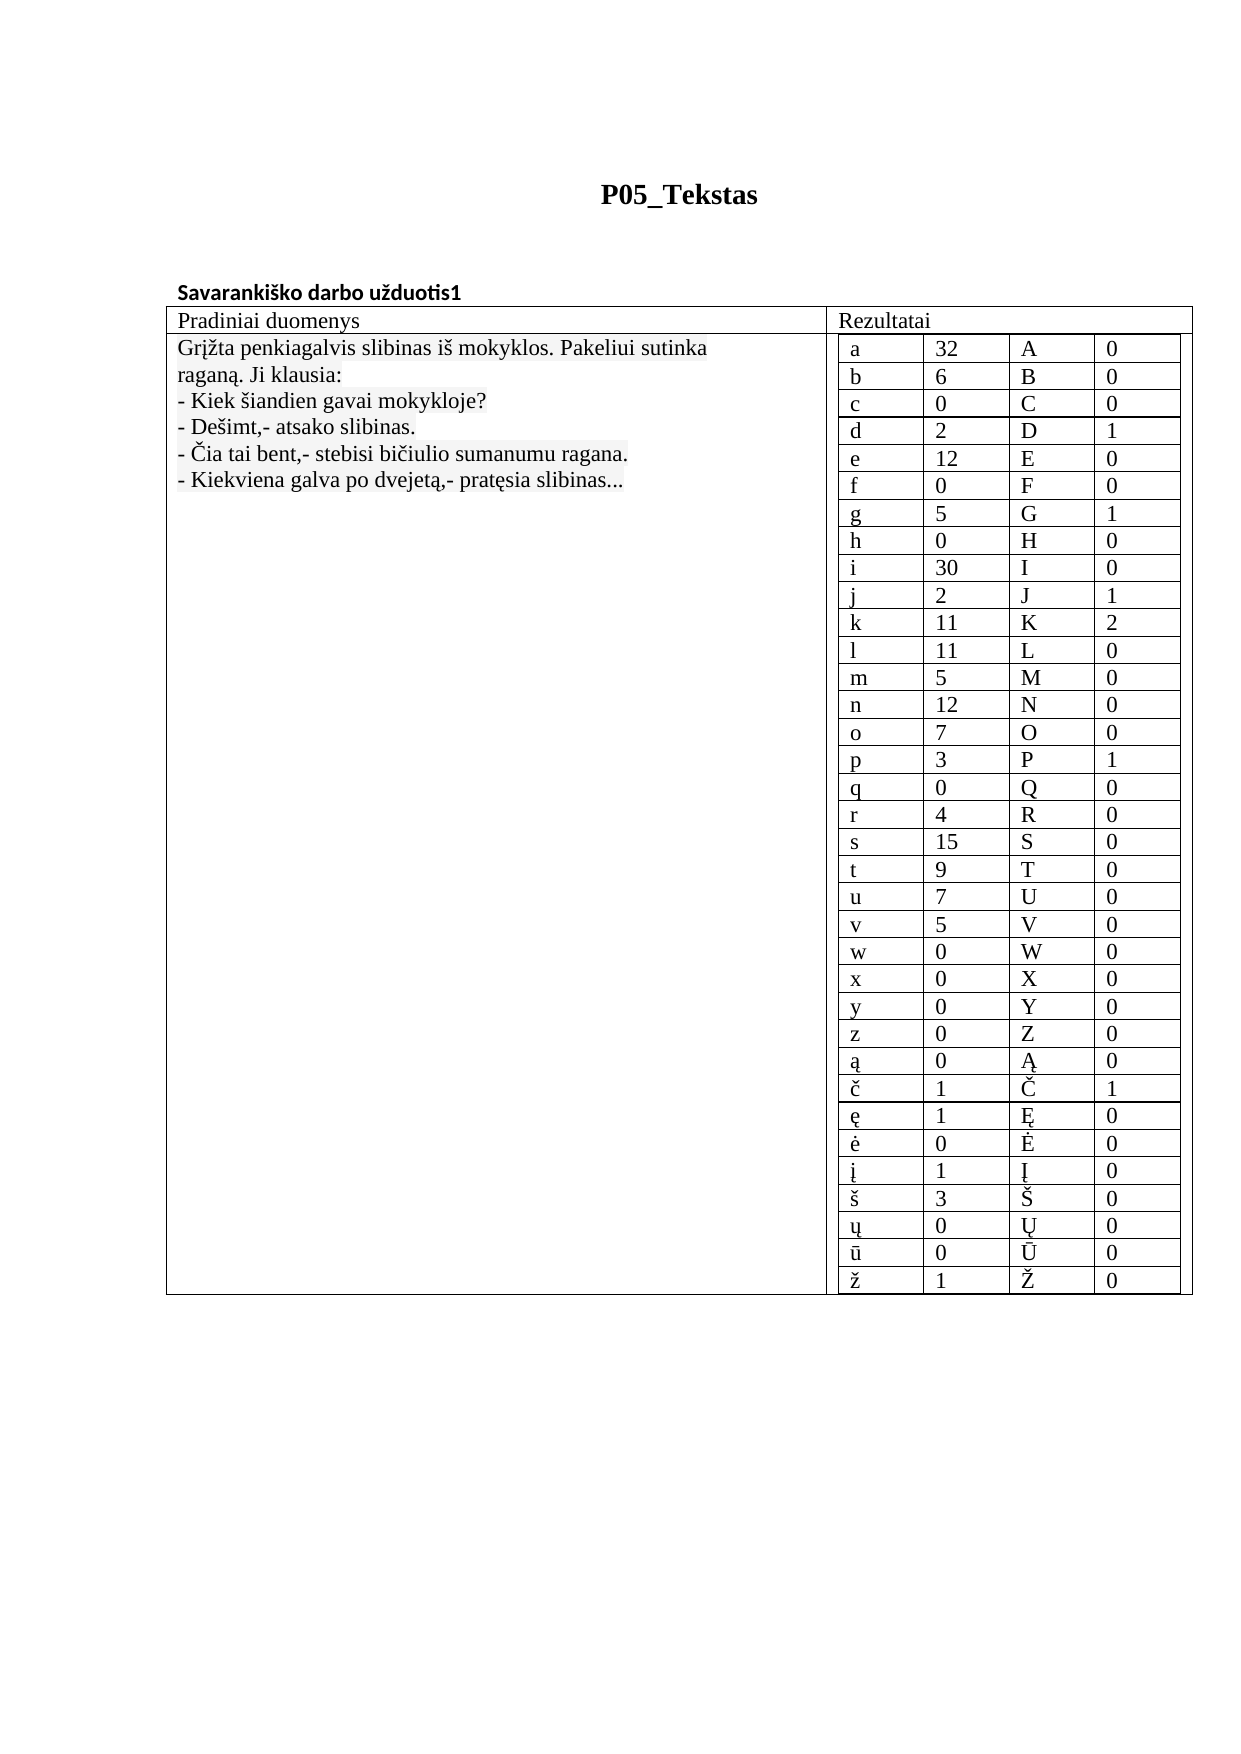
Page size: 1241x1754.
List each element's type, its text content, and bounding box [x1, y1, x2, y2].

table_cell [1095, 527, 1180, 554]
table_cell [924, 1267, 1009, 1293]
table_cell [924, 1103, 1009, 1129]
table_cell [1010, 1239, 1094, 1266]
table_cell [924, 472, 1009, 499]
table_cell [1010, 829, 1094, 855]
table_cell [924, 335, 1009, 362]
table_cell [1010, 774, 1094, 800]
table_cell [1010, 582, 1094, 608]
table_cell [924, 719, 1009, 745]
table_cell [924, 746, 1009, 773]
table_cell [924, 829, 1009, 855]
table_cell [1010, 746, 1094, 773]
table_cell [1095, 363, 1180, 389]
table_cell [924, 965, 1009, 992]
table_cell [1095, 1020, 1180, 1047]
table_cell [924, 418, 1009, 444]
table_cell [1010, 363, 1094, 389]
table_cell [839, 1267, 923, 1293]
table_cell [1095, 829, 1180, 855]
table_cell [1010, 719, 1094, 745]
table_cell [839, 582, 923, 608]
table_cell [1010, 1103, 1094, 1129]
table_cell [924, 500, 1009, 526]
table_cell [839, 774, 923, 800]
table_cell [924, 609, 1009, 636]
table_cell [1095, 1048, 1180, 1074]
text Savarankiško darbo užduotis1 [177, 278, 1181, 306]
table_cell [1010, 637, 1094, 663]
table_cell [924, 1075, 1009, 1101]
table_cell [1010, 691, 1094, 718]
table_cell [1095, 856, 1180, 882]
table_cell [839, 829, 923, 855]
table_cell [1010, 555, 1094, 581]
table_cell [1010, 993, 1094, 1019]
table_cell [924, 363, 1009, 389]
table_cell [839, 965, 923, 992]
table_cell [924, 801, 1009, 828]
table_cell [924, 582, 1009, 608]
table_cell [827, 334, 838, 1294]
table_cell [1010, 911, 1094, 937]
table_cell [1010, 335, 1094, 362]
table_cell [1095, 609, 1180, 636]
table_cell [839, 472, 923, 499]
table_cell [1095, 1130, 1180, 1156]
table_cell [1010, 500, 1094, 526]
table_cell [1095, 390, 1180, 416]
table_cell [839, 664, 923, 690]
table_cell [1095, 1103, 1180, 1129]
table_cell [924, 691, 1009, 718]
table_cell [924, 664, 1009, 690]
table_cell [1010, 527, 1094, 554]
table_cell [839, 363, 923, 389]
table_cell [1095, 664, 1180, 690]
table_cell [1010, 390, 1094, 416]
table_cell [1095, 1075, 1180, 1101]
table_cell [924, 774, 1009, 800]
table_cell [1095, 883, 1180, 910]
table_cell [839, 500, 923, 526]
table_cell [924, 1212, 1009, 1238]
table_cell [924, 1130, 1009, 1156]
table_header Rezultatai [827, 307, 1192, 333]
table_cell [839, 1212, 923, 1238]
table_cell [1095, 965, 1180, 992]
table_cell [1095, 774, 1180, 800]
table_cell [1095, 418, 1180, 444]
table_cell [1095, 555, 1180, 581]
table_cell [924, 637, 1009, 663]
table_cell [1095, 801, 1180, 828]
table_cell [1095, 938, 1180, 964]
table_cell [1095, 637, 1180, 663]
table_cell [1095, 1185, 1180, 1211]
table_cell [1095, 582, 1180, 608]
table_cell [1095, 911, 1180, 937]
table_cell [1095, 719, 1180, 745]
table_cell [924, 856, 1009, 882]
table_cell [924, 911, 1009, 937]
table_cell [924, 527, 1009, 554]
table_cell [839, 1239, 923, 1266]
table_cell [839, 1130, 923, 1156]
table_cell [839, 390, 923, 416]
table_cell [924, 1157, 1009, 1184]
table_cell [1010, 938, 1094, 964]
table_cell [839, 1020, 923, 1047]
table_cell [1010, 965, 1094, 992]
table_cell [1095, 500, 1180, 526]
table_cell [1095, 445, 1180, 471]
table_cell [1095, 1212, 1180, 1238]
table_cell [1095, 691, 1180, 718]
table_cell [839, 445, 923, 471]
table_cell [1010, 1130, 1094, 1156]
table_cell [1010, 664, 1094, 690]
table_cell [839, 418, 923, 444]
table_cell [839, 746, 923, 773]
table_cell [839, 527, 923, 554]
table_cell [1010, 856, 1094, 882]
table_cell [1010, 472, 1094, 499]
table_cell [839, 911, 923, 937]
table_cell [1095, 1157, 1180, 1184]
table_cell [839, 1103, 923, 1129]
table_cell [839, 1157, 923, 1184]
table_cell [839, 856, 923, 882]
table_cell [924, 1239, 1009, 1266]
table_cell [1010, 1267, 1094, 1293]
table_cell [1010, 609, 1094, 636]
table_cell [839, 637, 923, 663]
table_cell [1095, 472, 1180, 499]
table_cell [1095, 335, 1180, 362]
table_cell [839, 691, 923, 718]
table_cell [1010, 1048, 1094, 1074]
table_cell [1010, 1157, 1094, 1184]
table_cell [1010, 418, 1094, 444]
table_cell [839, 938, 923, 964]
table_cell [839, 719, 923, 745]
table_cell [924, 1185, 1009, 1211]
table_cell [924, 1020, 1009, 1047]
table_cell [1095, 746, 1180, 773]
table_cell [1010, 801, 1094, 828]
table_cell [839, 883, 923, 910]
table_cell [839, 993, 923, 1019]
table_cell [1010, 1075, 1094, 1101]
table_cell [924, 938, 1009, 964]
table_header Pradiniai duomenys [167, 307, 826, 333]
table_cell [924, 445, 1009, 471]
table_cell [1010, 1020, 1094, 1047]
table_cell [839, 555, 923, 581]
table_cell [839, 1048, 923, 1074]
table_cell [1010, 883, 1094, 910]
table_cell [1010, 1212, 1094, 1238]
table_cell [839, 1185, 923, 1211]
table_cell [1181, 334, 1192, 1294]
text P05_Tekstas [177, 177, 1181, 211]
table_cell [1010, 1185, 1094, 1211]
table_cell [839, 335, 923, 362]
table_cell [924, 993, 1009, 1019]
table_cell [924, 555, 1009, 581]
table_cell [1095, 1267, 1180, 1293]
table_cell [1010, 445, 1094, 471]
table_cell [924, 1048, 1009, 1074]
table_cell Grįžta penkiagalvis slibinas iš mokyklos. Pakeliui sutinka raganą. Ji klausia: - Kiek šiandien gavai mokykloje? - Dešimt,- atsako slibinas. - Čia tai bent,- stebisi bičiulio sumanumu ragana. - Kiekviena galva po dvejetą,- pratęsia slibinas... [167, 334, 826, 1294]
table_cell [1095, 993, 1180, 1019]
table_cell [924, 883, 1009, 910]
table_cell [924, 390, 1009, 416]
table_cell [839, 801, 923, 828]
table_cell [839, 1075, 923, 1101]
table_cell [839, 609, 923, 636]
table_cell [1095, 1239, 1180, 1266]
